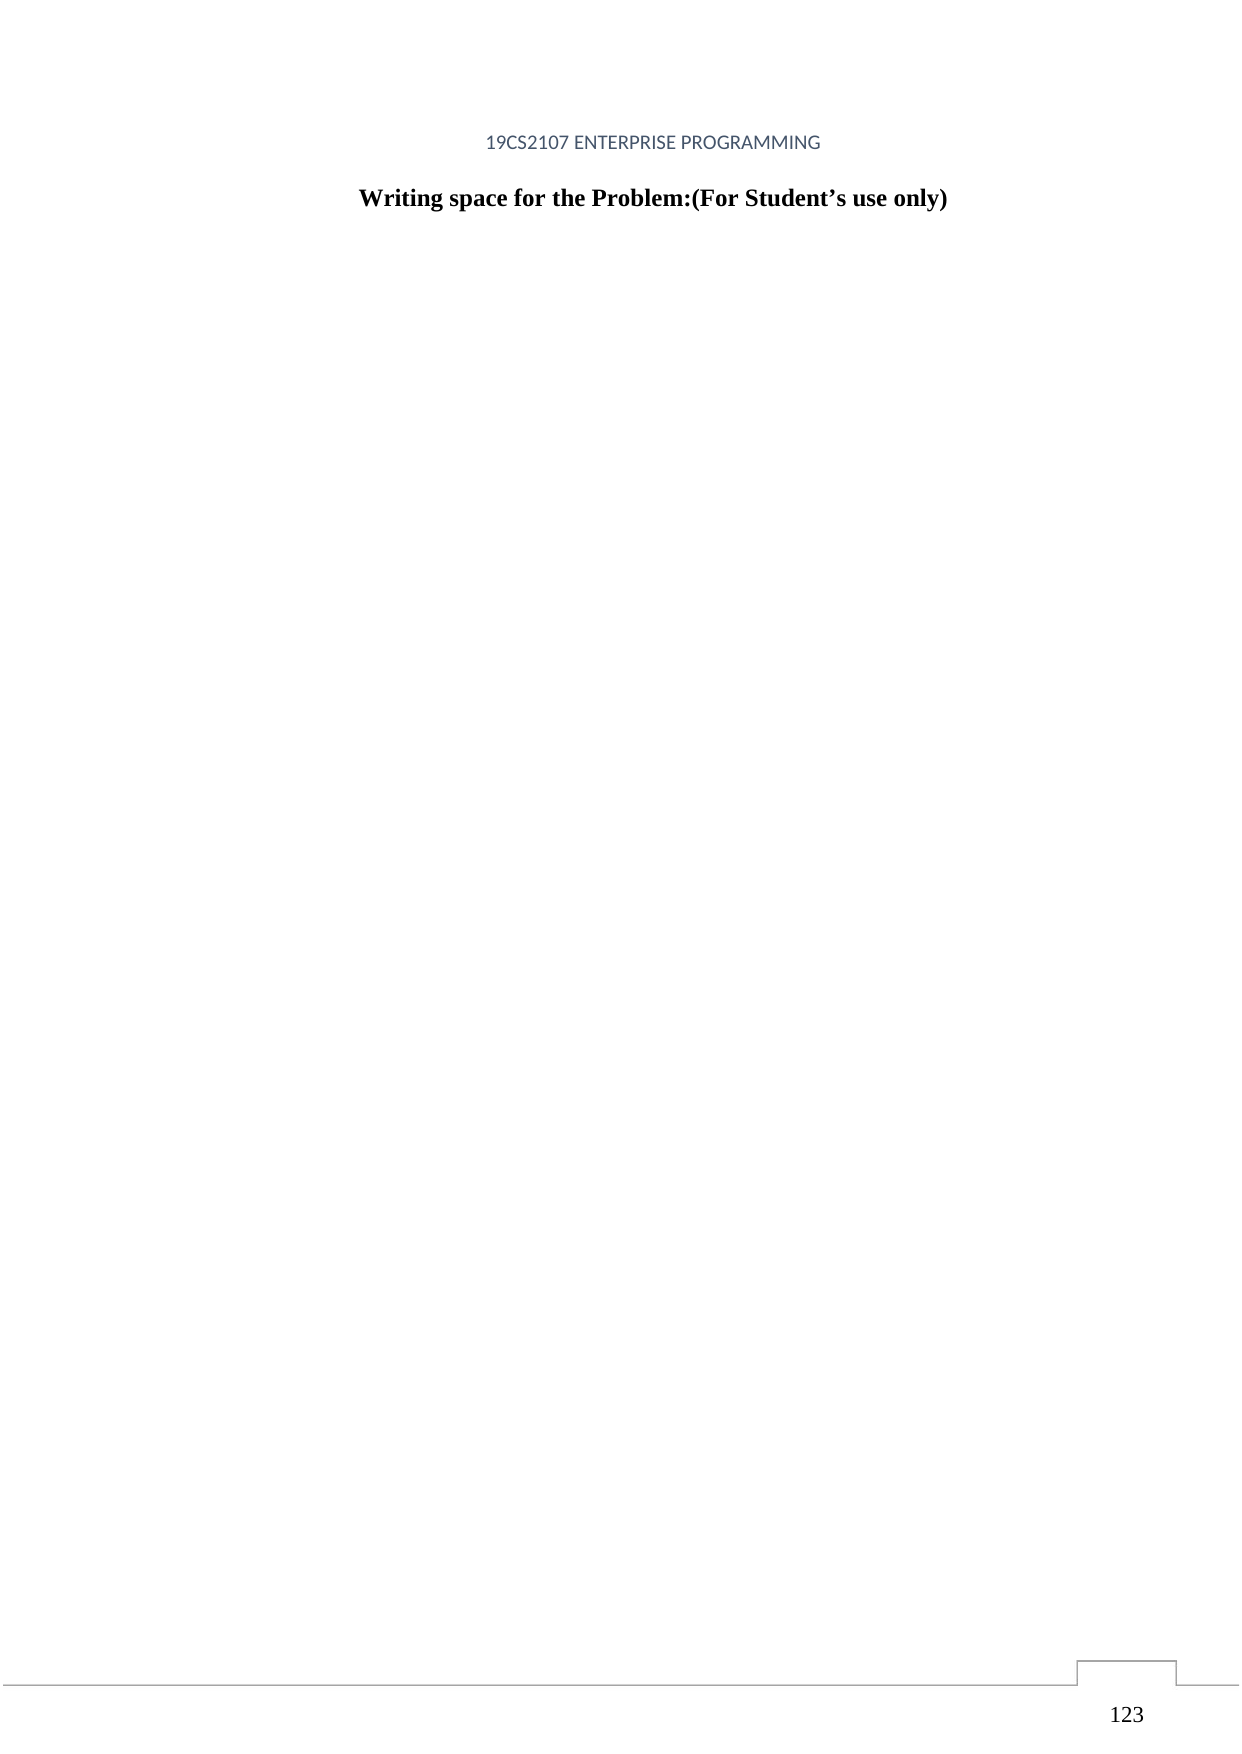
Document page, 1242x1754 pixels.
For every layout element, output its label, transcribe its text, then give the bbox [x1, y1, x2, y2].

text Writing space for the Problem:(For Student’s use only) [150, 183, 1156, 212]
picture [3, 1660, 1240, 1692]
text 19CS2107 ENTERPRISE PROGRAMMING [150, 129, 1156, 155]
